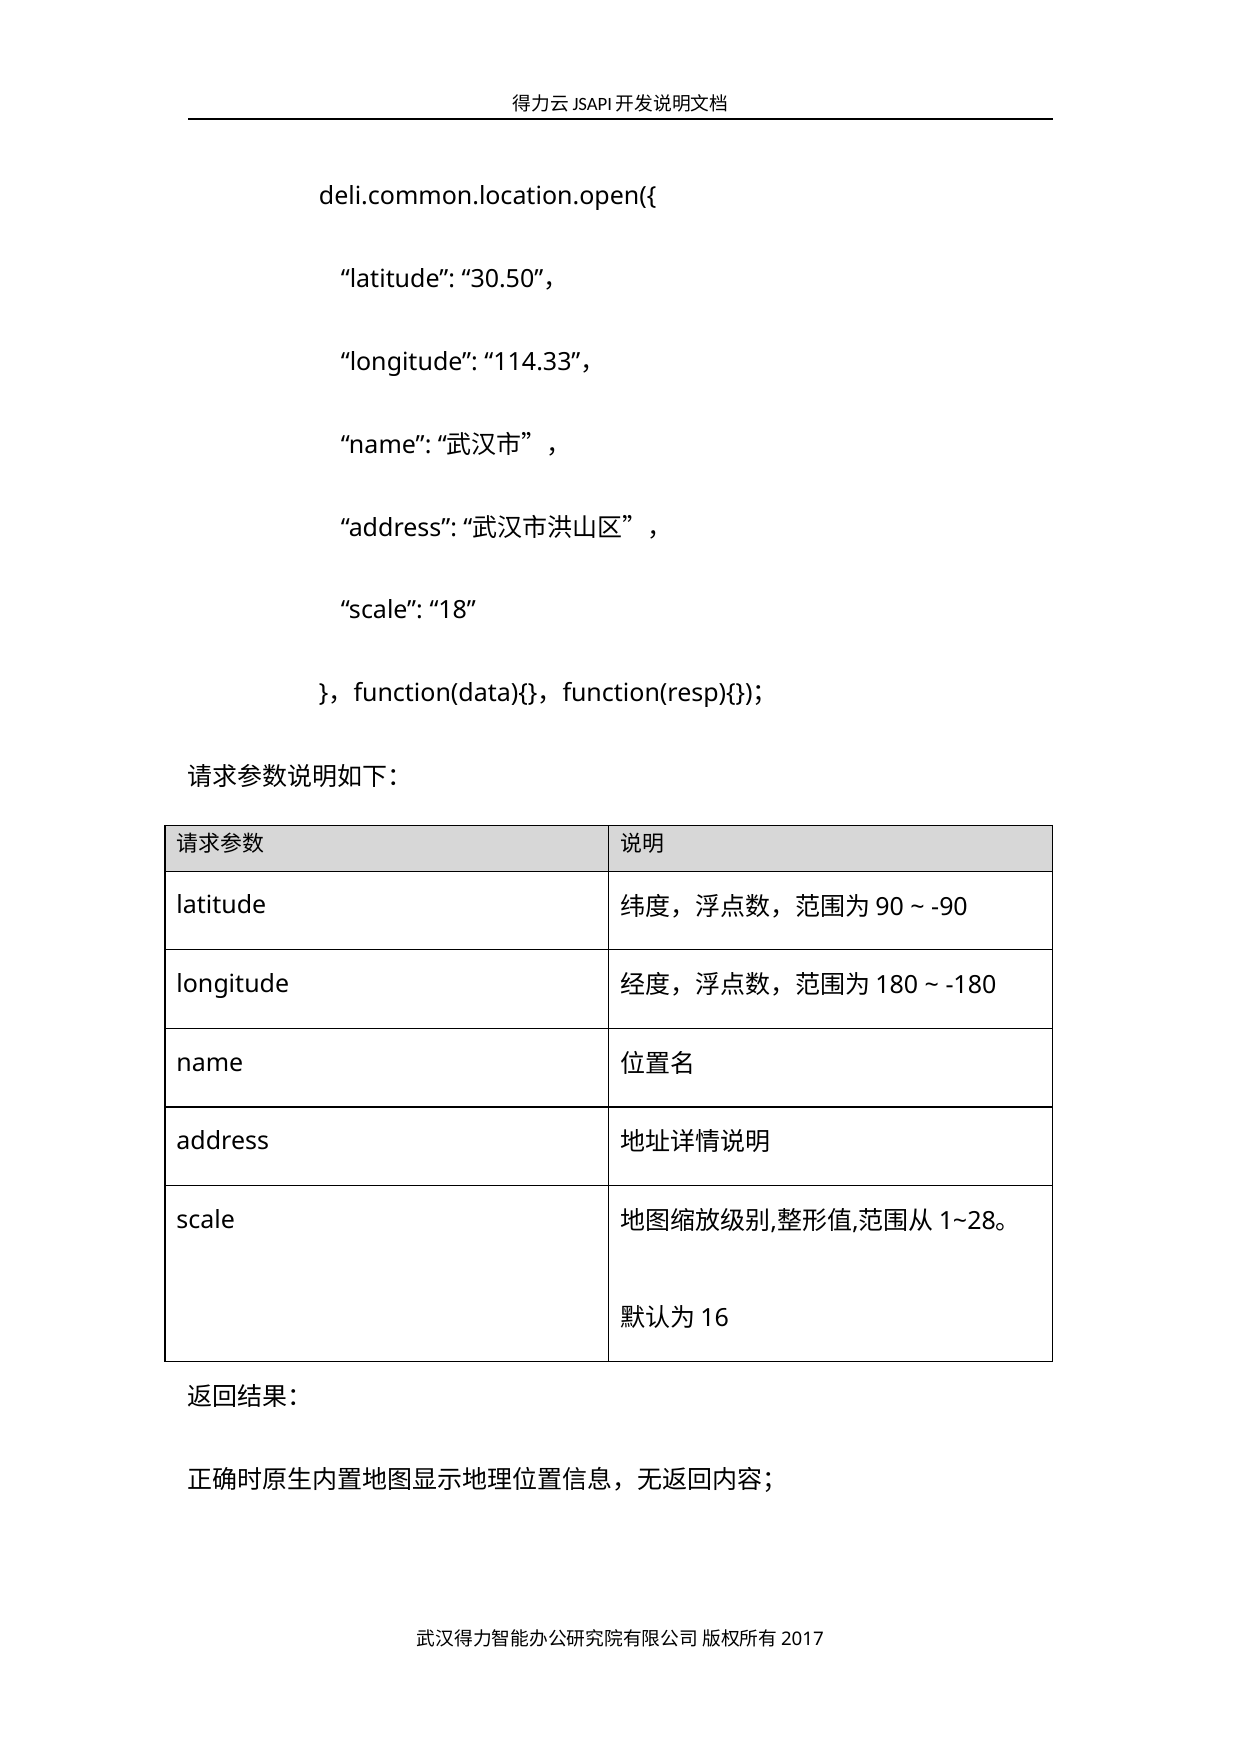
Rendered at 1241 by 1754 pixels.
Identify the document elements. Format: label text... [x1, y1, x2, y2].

table_cell 位置名 [609, 1029, 1052, 1106]
text 返回结果： [187, 1362, 1053, 1427]
text “longitude”: “114.33”， [297, 327, 1053, 392]
text 请求参数说明如下： [187, 742, 1053, 807]
text deli.common.location.open({ [275, 162, 1053, 227]
table_cell 地址详情说明 [609, 1108, 1052, 1185]
table_cell 经度，浮点数，范围为180 ~ -180 [609, 950, 1052, 1028]
table_cell longitude [166, 950, 608, 1028]
table_cell 纬度，浮点数，范围为90 ~ -90 [609, 872, 1052, 949]
table_cell latitude [166, 872, 608, 949]
table_cell name [166, 1029, 608, 1106]
text }，function(data){}，function(resp){})； [319, 658, 1053, 723]
text 正确时原生内置地图显示地理位置信息，无返回内容； [187, 1445, 1053, 1510]
table_header 请求参数 [166, 826, 608, 871]
text “name”: “武汉市”， [297, 410, 1053, 475]
table_cell address [166, 1108, 608, 1185]
table_cell scale [166, 1186, 608, 1361]
text “scale”: “18” [297, 576, 1053, 641]
table_cell 地图缩放级别,整形值,范围从1~28。默认为16 [609, 1186, 1052, 1361]
text “address”: “武汉市洪山区”， [297, 493, 1053, 558]
text “latitude”: “30.50”， [297, 244, 1053, 309]
table_header 说明 [609, 826, 1052, 871]
